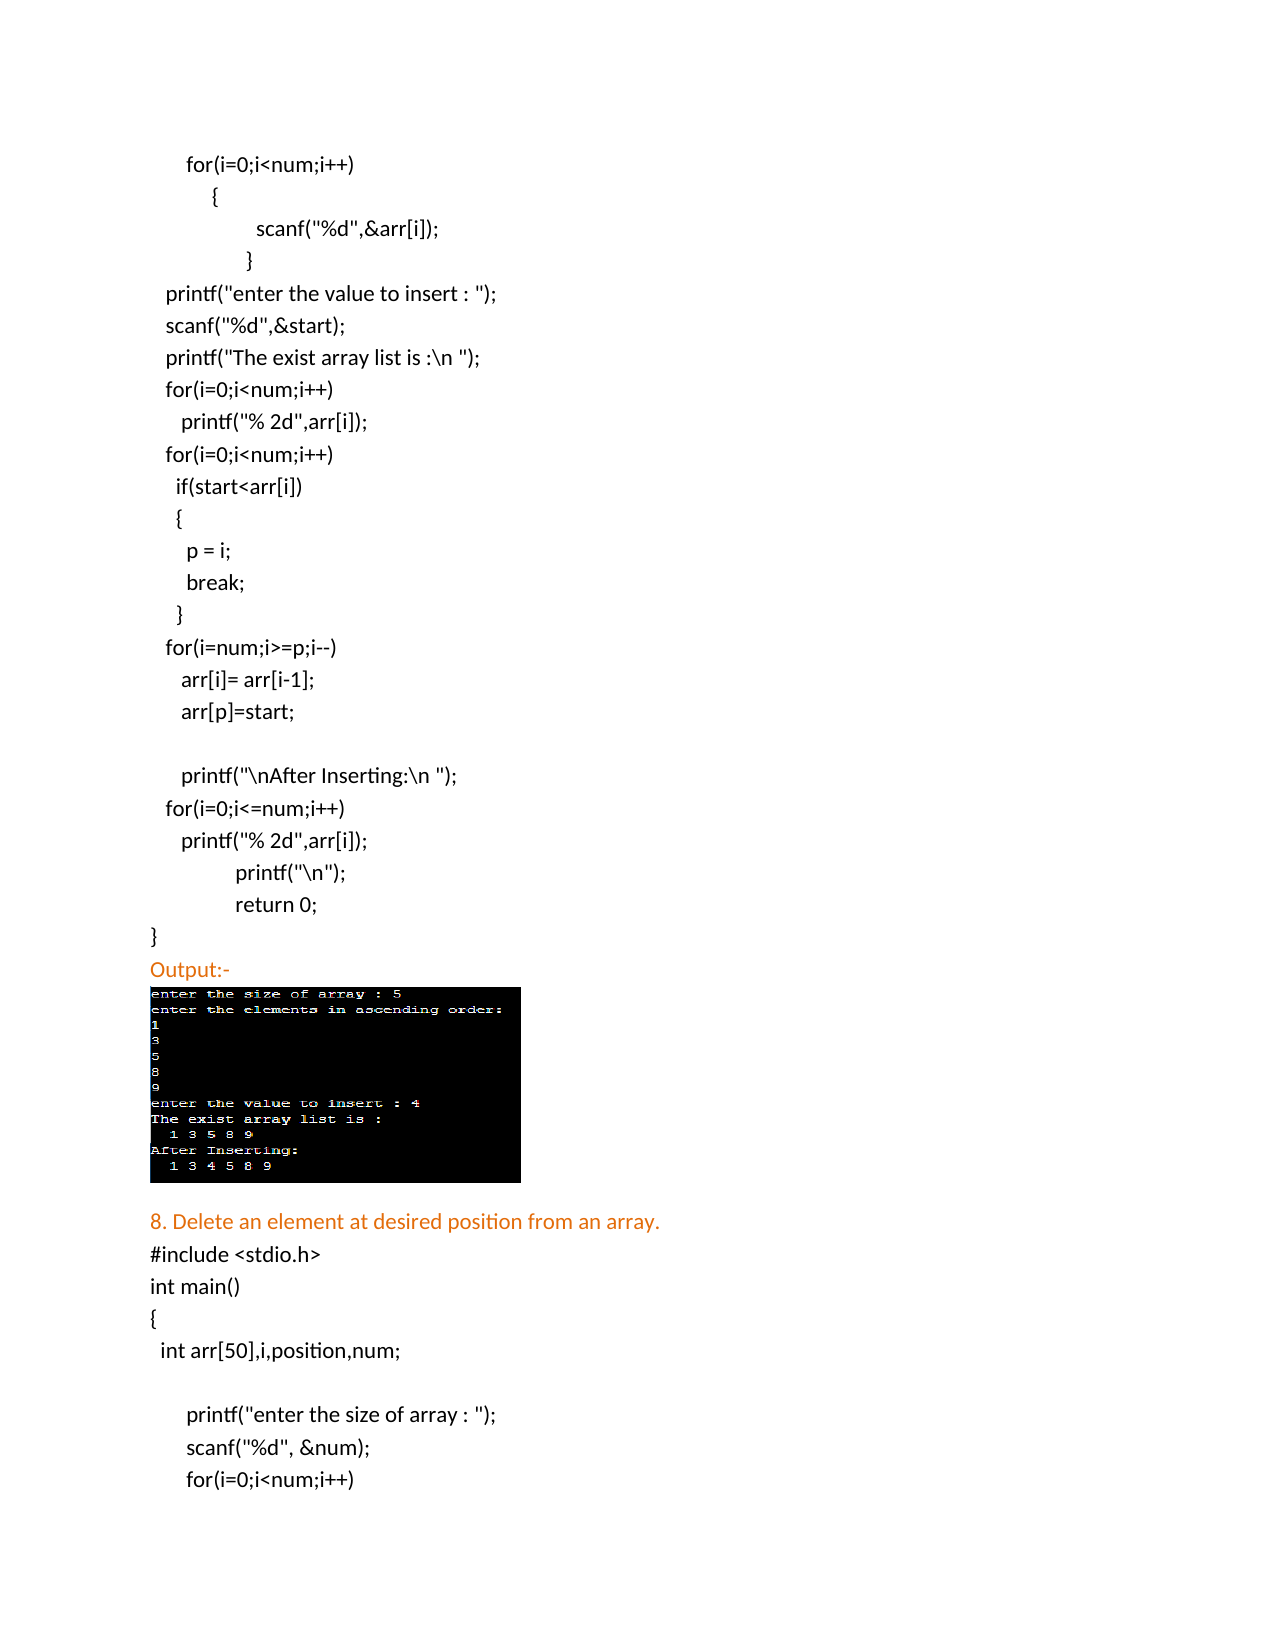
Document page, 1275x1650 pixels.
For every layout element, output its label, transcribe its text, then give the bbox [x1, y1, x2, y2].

text scanf("%d",&arr[i]); [150, 214, 1125, 242]
text if(start<arr[i]) [150, 472, 1125, 500]
text int arr[50],i,position,num; [150, 1336, 1125, 1364]
text printf("\nAfter Inserting:\n "); [150, 762, 1125, 789]
text scanf("%d", &num); [150, 1433, 1125, 1461]
text { [150, 182, 1125, 210]
text arr[p]=start; [150, 697, 1125, 725]
text { [150, 1304, 1125, 1332]
text Output:- [150, 955, 1125, 983]
text int main() [150, 1272, 1125, 1300]
text break; [150, 568, 1125, 596]
text } [150, 922, 1125, 951]
text { [150, 504, 1125, 532]
text for(i=0;i<=num;i++) [150, 794, 1125, 822]
text for(i=0;i<num;i++) [150, 1465, 1125, 1493]
text scanf("%d",&start); [150, 311, 1125, 339]
text printf("\n"); [150, 858, 1125, 886]
text p = i; [150, 536, 1125, 564]
text printf("% 2d",arr[i]); [150, 407, 1125, 436]
text } [150, 601, 1125, 629]
text 8. Delete an element at desired position from an array. [150, 1207, 1125, 1236]
text arr[i]= arr[i-1]; [150, 665, 1125, 693]
text for(i=0;i<num;i++) [150, 150, 1125, 178]
text for(i=0;i<num;i++) [150, 440, 1125, 468]
text for(i=num;i>=p;i--) [150, 633, 1125, 661]
picture [150, 986, 521, 1183]
text printf("% 2d",arr[i]); [150, 826, 1125, 854]
text return 0; [150, 890, 1125, 918]
text for(i=0;i<num;i++) [150, 375, 1125, 403]
text printf("enter the size of array : "); [150, 1401, 1125, 1429]
text #include <stdio.h> [150, 1240, 1125, 1268]
text } [150, 247, 1125, 274]
text printf("The exist array list is :\n "); [150, 343, 1125, 371]
text printf("enter the value to insert : "); [150, 279, 1125, 307]
